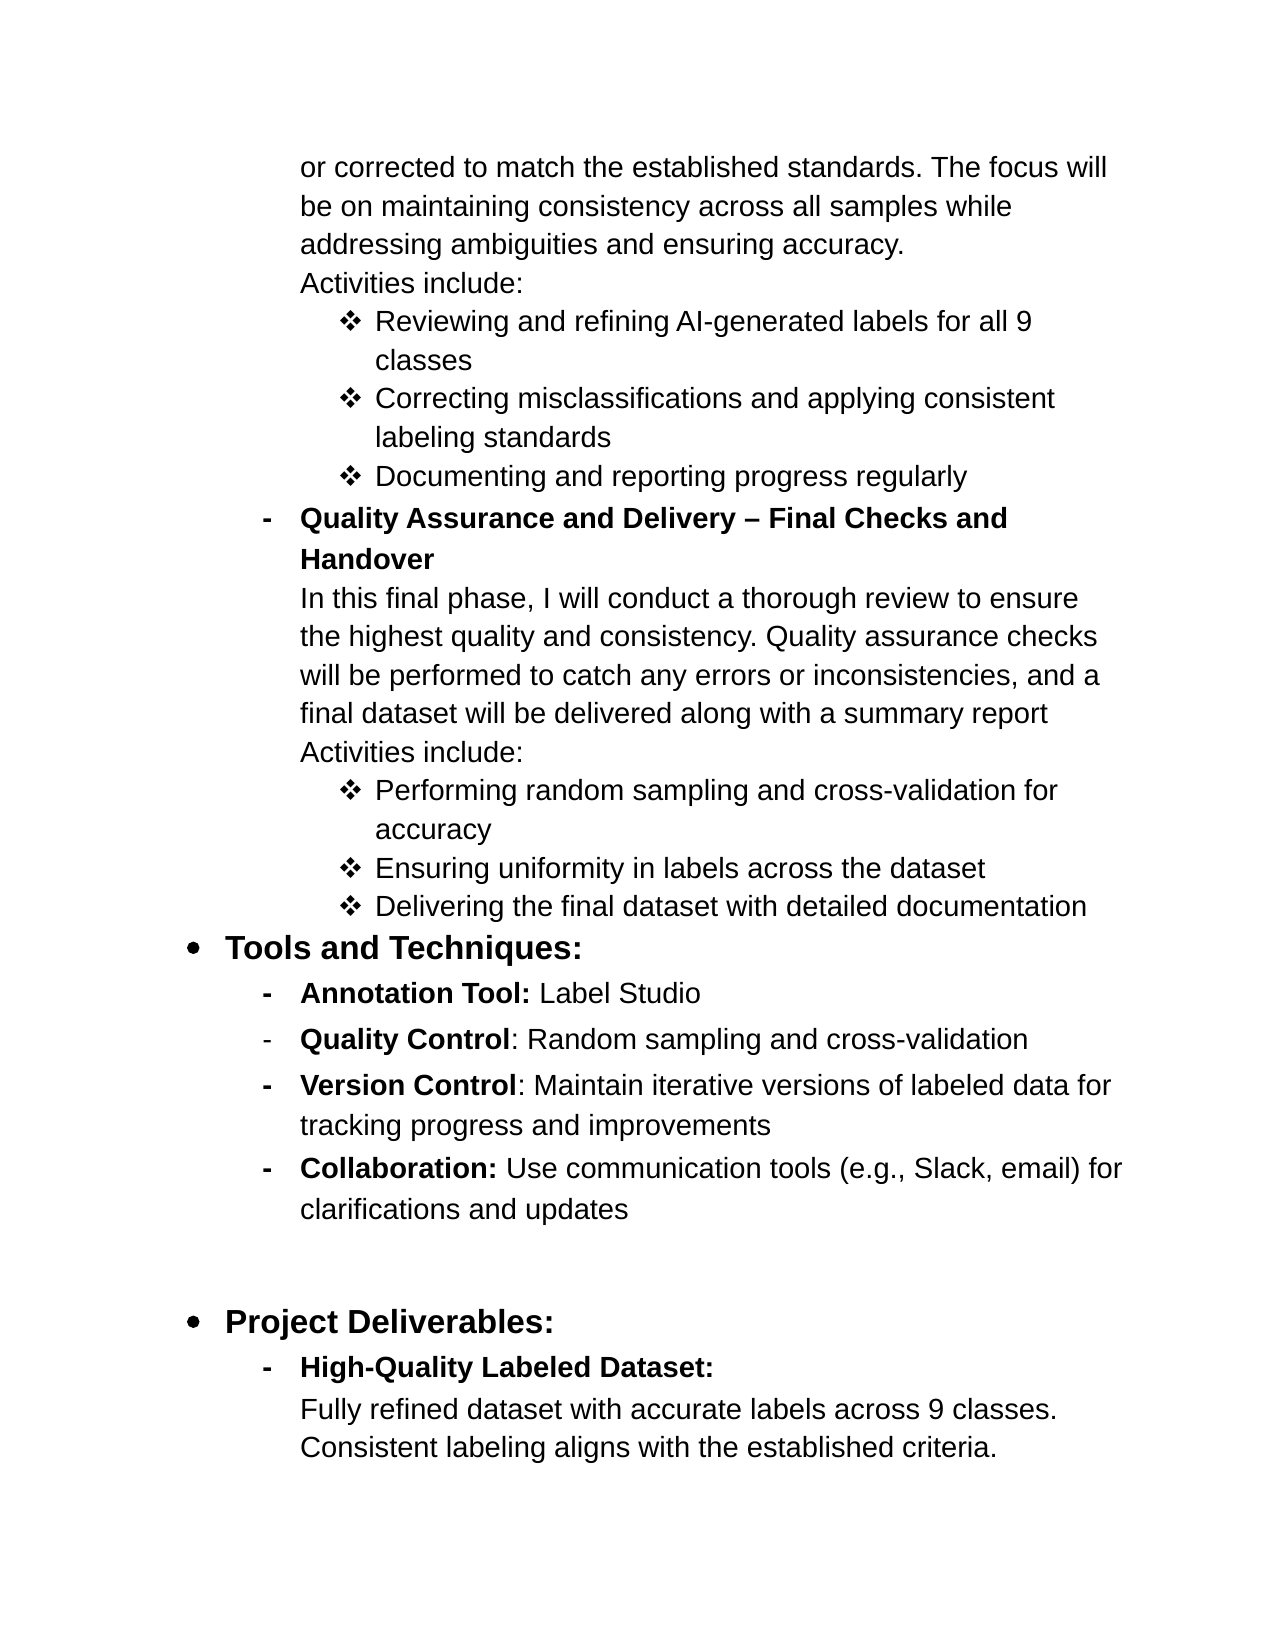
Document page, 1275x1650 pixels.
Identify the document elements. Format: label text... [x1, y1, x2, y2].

list Fully refined dataset with accurate labels across 9 classes. [300, 1392, 1125, 1426]
list Consistent labeling aligns with the established criteria. [300, 1431, 1125, 1464]
list In this final phase, I will conduct a thorough review to ensure the highest quality and consistency. Quality assurance checks will be performed to catch any errors or inconsistencies, and a final dataset will be delivered along with a summary report [300, 581, 1125, 730]
list Project Deliverables: [187, 1302, 1125, 1341]
list Ensuring uniformity in labels across the dataset [337, 851, 1125, 884]
list High-Quality Labeled Dataset: [262, 1346, 1125, 1386]
list Quality Assurance and Delivery – Final Checks and Handover [262, 497, 1125, 576]
list Documenting and reporting progress regularly [337, 459, 1125, 492]
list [300, 150, 1125, 261]
list Activities include: [300, 266, 1125, 299]
list Reviewing and refining AI-generated labels for all 9 classes [337, 304, 1125, 376]
list Performing random sampling and cross-validation for accuracy [337, 773, 1125, 846]
list Correcting misclassifications and applying consistent labeling standards [337, 381, 1125, 454]
list Version Control: Maintain iterative versions of labeled data for tracking progress and improvements [262, 1064, 1125, 1142]
list Quality Control: Random sampling and cross-validation [262, 1018, 1125, 1058]
list Annotation Tool: Label Studio [262, 972, 1125, 1012]
list Tools and Techniques: [187, 928, 1125, 967]
list Delivering the final dataset with detailed documentation [337, 889, 1125, 923]
list Activities include: [300, 735, 1125, 768]
list Collaboration: Use communication tools (e.g., Slack, email) for clarifications and updates [262, 1147, 1125, 1225]
